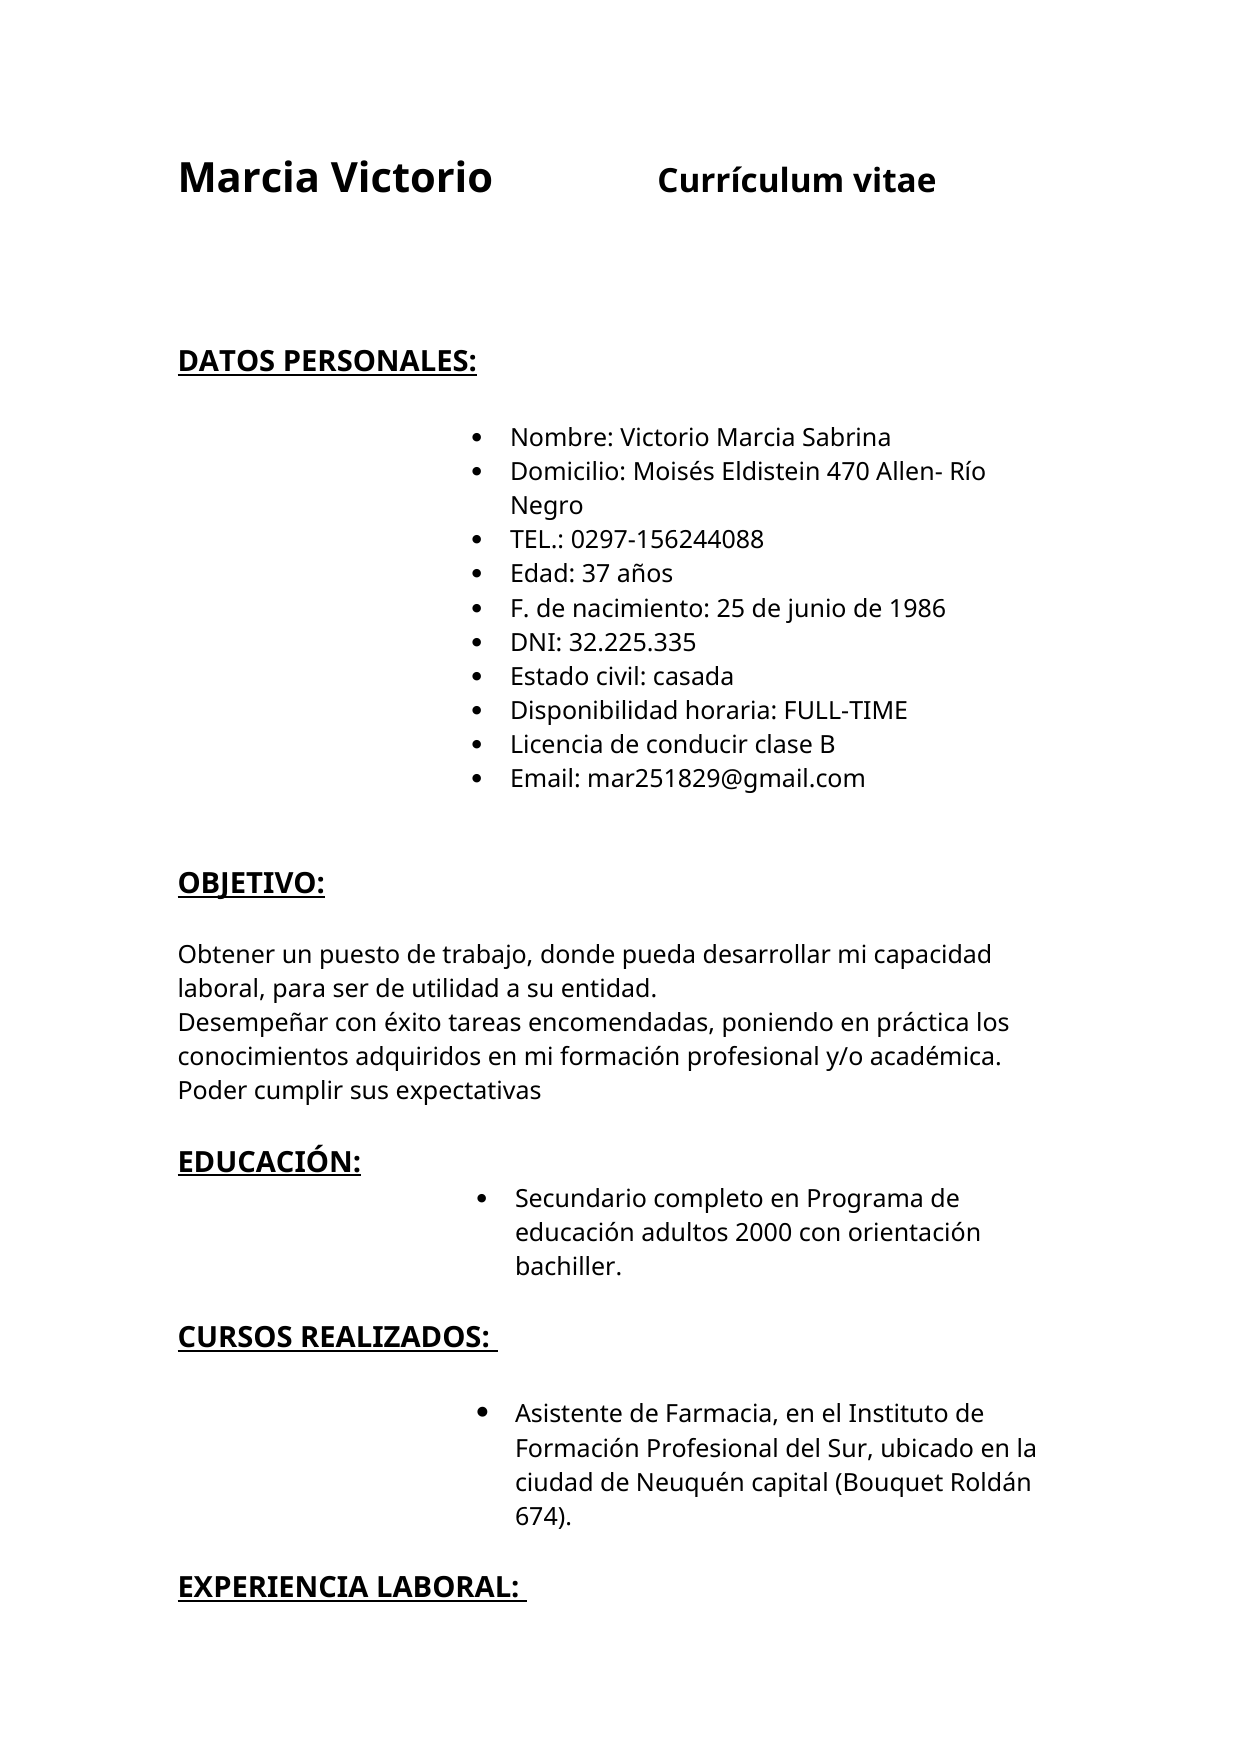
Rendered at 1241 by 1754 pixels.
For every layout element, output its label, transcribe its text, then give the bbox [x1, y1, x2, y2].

list Edad: 37 años [472, 556, 1063, 590]
text Marcia Victorio Currículum vitae [177, 148, 1063, 204]
list Asistente de Farmacia, en el Instituto de Formación Profesional del Sur, ubicado en la ciudad de Neuquén capital (Bouquet Roldán 674). [477, 1396, 1063, 1532]
list Nombre: Victorio Marcia Sabrina [472, 420, 1063, 454]
list Licencia de conducir clase B [472, 726, 1063, 761]
list Disponibilidad horaria: FULL-TIME [472, 692, 1063, 726]
text EDUCACIÓN: [177, 1141, 1063, 1181]
text CURSOS REALIZADOS: [177, 1317, 1063, 1356]
text Obtener un puesto de trabajo, donde pueda desarrollar mi capacidad laboral, para ser de utilidad a su entidad. [177, 936, 1063, 1004]
list TEL.: 0297-156244088 [472, 522, 1063, 556]
text OBJETIVO: [177, 863, 1063, 902]
text DATOS PERSONALES: [177, 341, 1063, 380]
list Domicilio: Moisés Eldistein 470 Allen- Río Negro [472, 454, 1063, 522]
list F. de nacimiento: 25 de junio de 1986 [472, 590, 1063, 624]
list Email: mar251829@gmail.com [472, 761, 1063, 794]
list DNI: 32.225.335 [472, 624, 1063, 658]
list Estado civil: casada [472, 658, 1063, 692]
text Poder cumplir sus expectativas [177, 1073, 1063, 1107]
text Desempeñar con éxito tareas encomendadas, poniendo en práctica los conocimientos adquiridos en mi formación profesional y/o académica. [177, 1004, 1063, 1073]
text EXPERIENCIA LABORAL: [177, 1566, 1063, 1606]
list Secundario completo en Programa de educación adultos 2000 con orientación bachiller. [477, 1181, 1063, 1283]
